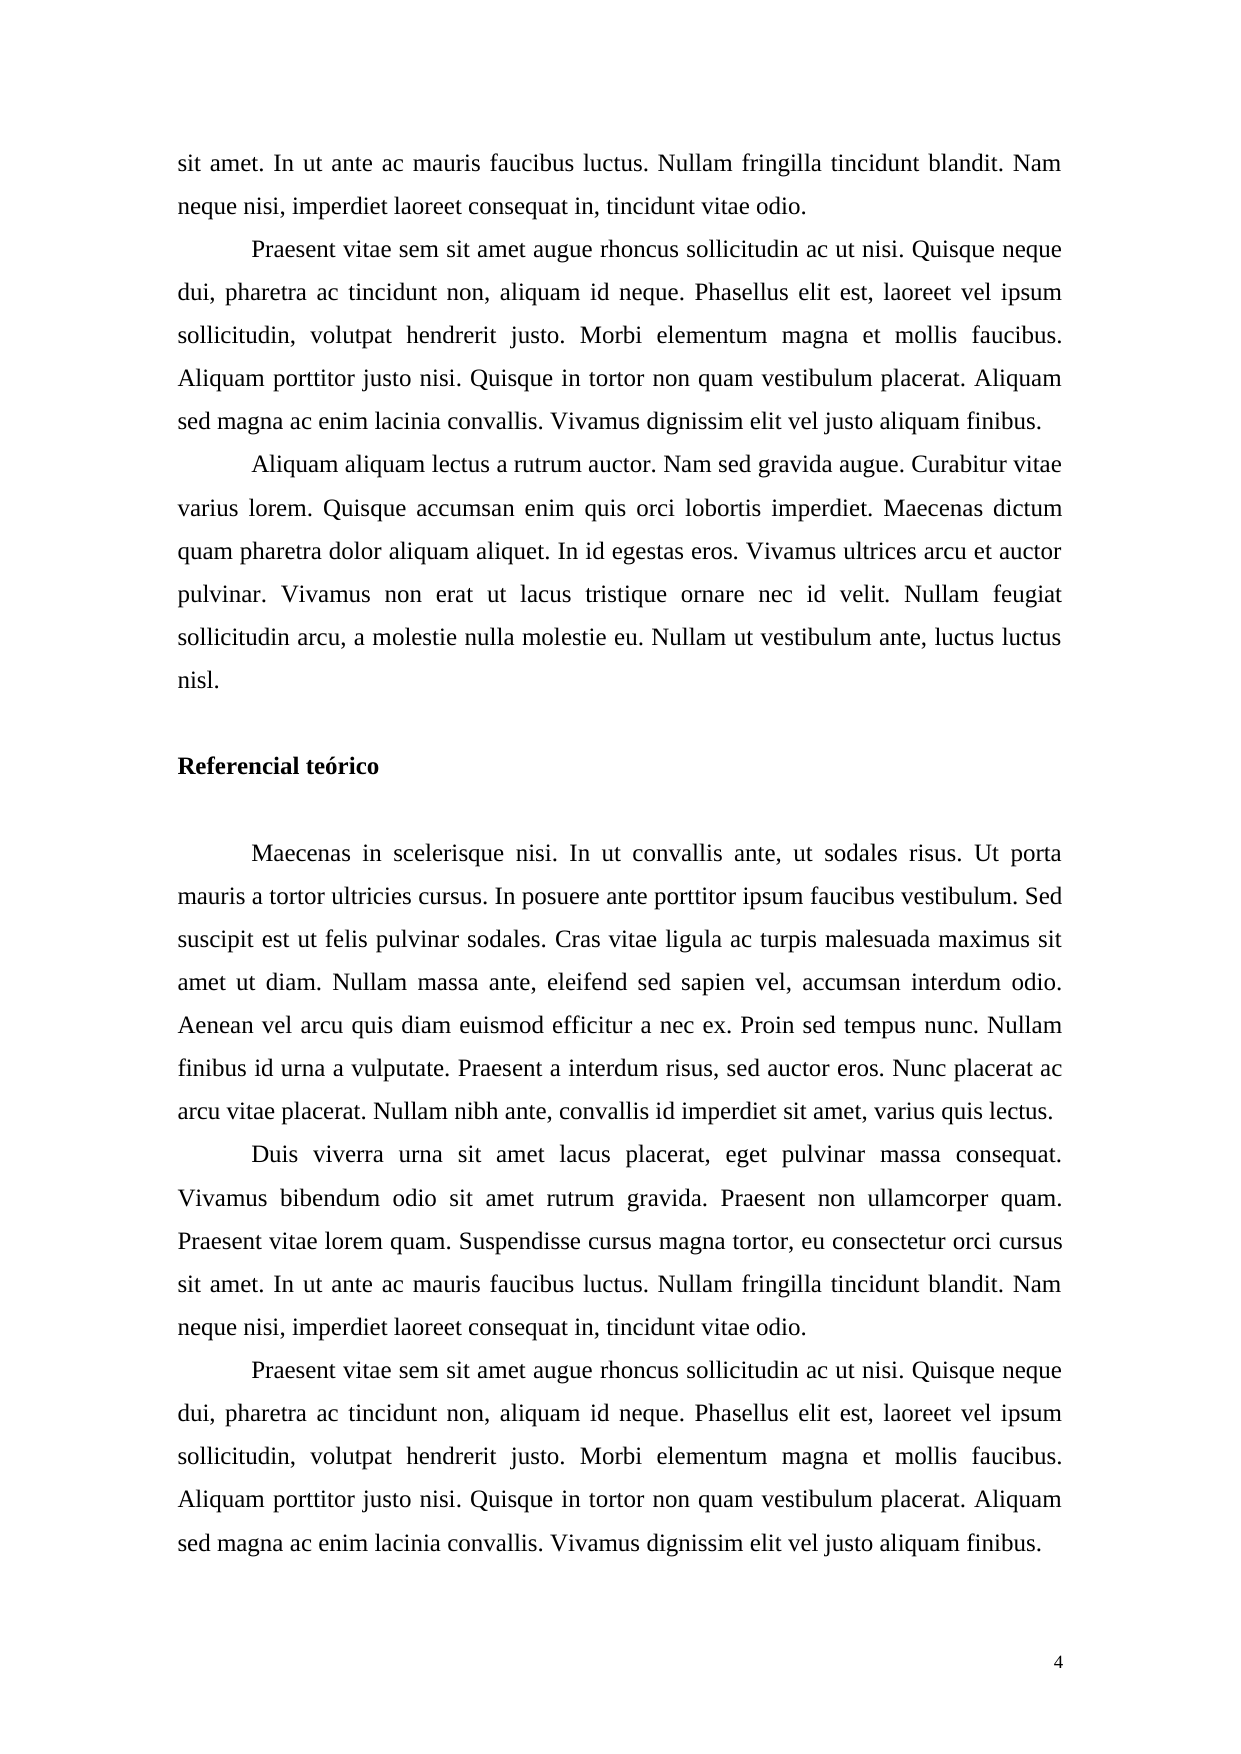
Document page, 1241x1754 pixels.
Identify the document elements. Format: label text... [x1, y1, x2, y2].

text Maecenas in scelerisque nisi. In ut convallis ante, ut sodales risus. Ut porta mauris a tortor ultricies cursus. In posuere ante porttitor ipsum faucibus vestibulum. Sed suscipit est ut felis pulvinar sodales. Cras vitae ligula ac turpis malesuada maximus sit amet ut diam. Nullam massa ante, eleifend sed sapien vel, accumsan interdum odio. Aenean vel arcu quis diam euismod efficitur a nec ex. Proin sed tempus nunc. Nullam finibus id urna a vulputate. Praesent a interdum risus, sed auctor eros. Nunc placerat ac arcu vitae placerat. Nullam nibh ante, convallis id imperdiet sit amet, varius quis lectus. [177, 838, 1063, 1125]
text Aliquam aliquam lectus a rutrum auctor. Nam sed gravida augue. Curabitur vitae varius lorem. Quisque accumsan enim quis orci lobortis imperdiet. Maecenas dictum quam pharetra dolor aliquam aliquet. In id egestas eros. Vivamus ultrices arcu et auctor pulvinar. Vivamus non erat ut lacus tristique ornare nec id velit. Nullam feugiat sollicitudin arcu, a molestie nulla molestie eu. Nullam ut vestibulum ante, luctus luctus nisl. [177, 449, 1063, 694]
text Praesent vitae sem sit amet augue rhoncus sollicitudin ac ut nisi. Quisque neque dui, pharetra ac tincidunt non, aliquam id neque. Phasellus elit est, laoreet vel ipsum sollicitudin, volutpat hendrerit justo. Morbi elementum magna et mollis faucibus. Aliquam porttitor justo nisi. Quisque in tortor non quam vestibulum placerat. Aliquam sed magna ac enim lacinia convallis. Vivamus dignissim elit vel justo aliquam finibus. [177, 1355, 1063, 1556]
text Praesent vitae sem sit amet augue rhoncus sollicitudin ac ut nisi. Quisque neque dui, pharetra ac tincidunt non, aliquam id neque. Phasellus elit est, laoreet vel ipsum sollicitudin, volutpat hendrerit justo. Morbi elementum magna et mollis faucibus. Aliquam porttitor justo nisi. Quisque in tortor non quam vestibulum placerat. Aliquam sed magna ac enim lacinia convallis. Vivamus dignissim elit vel justo aliquam finibus. [177, 234, 1063, 435]
text Referencial teórico [177, 751, 1063, 780]
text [177, 148, 1063, 219]
